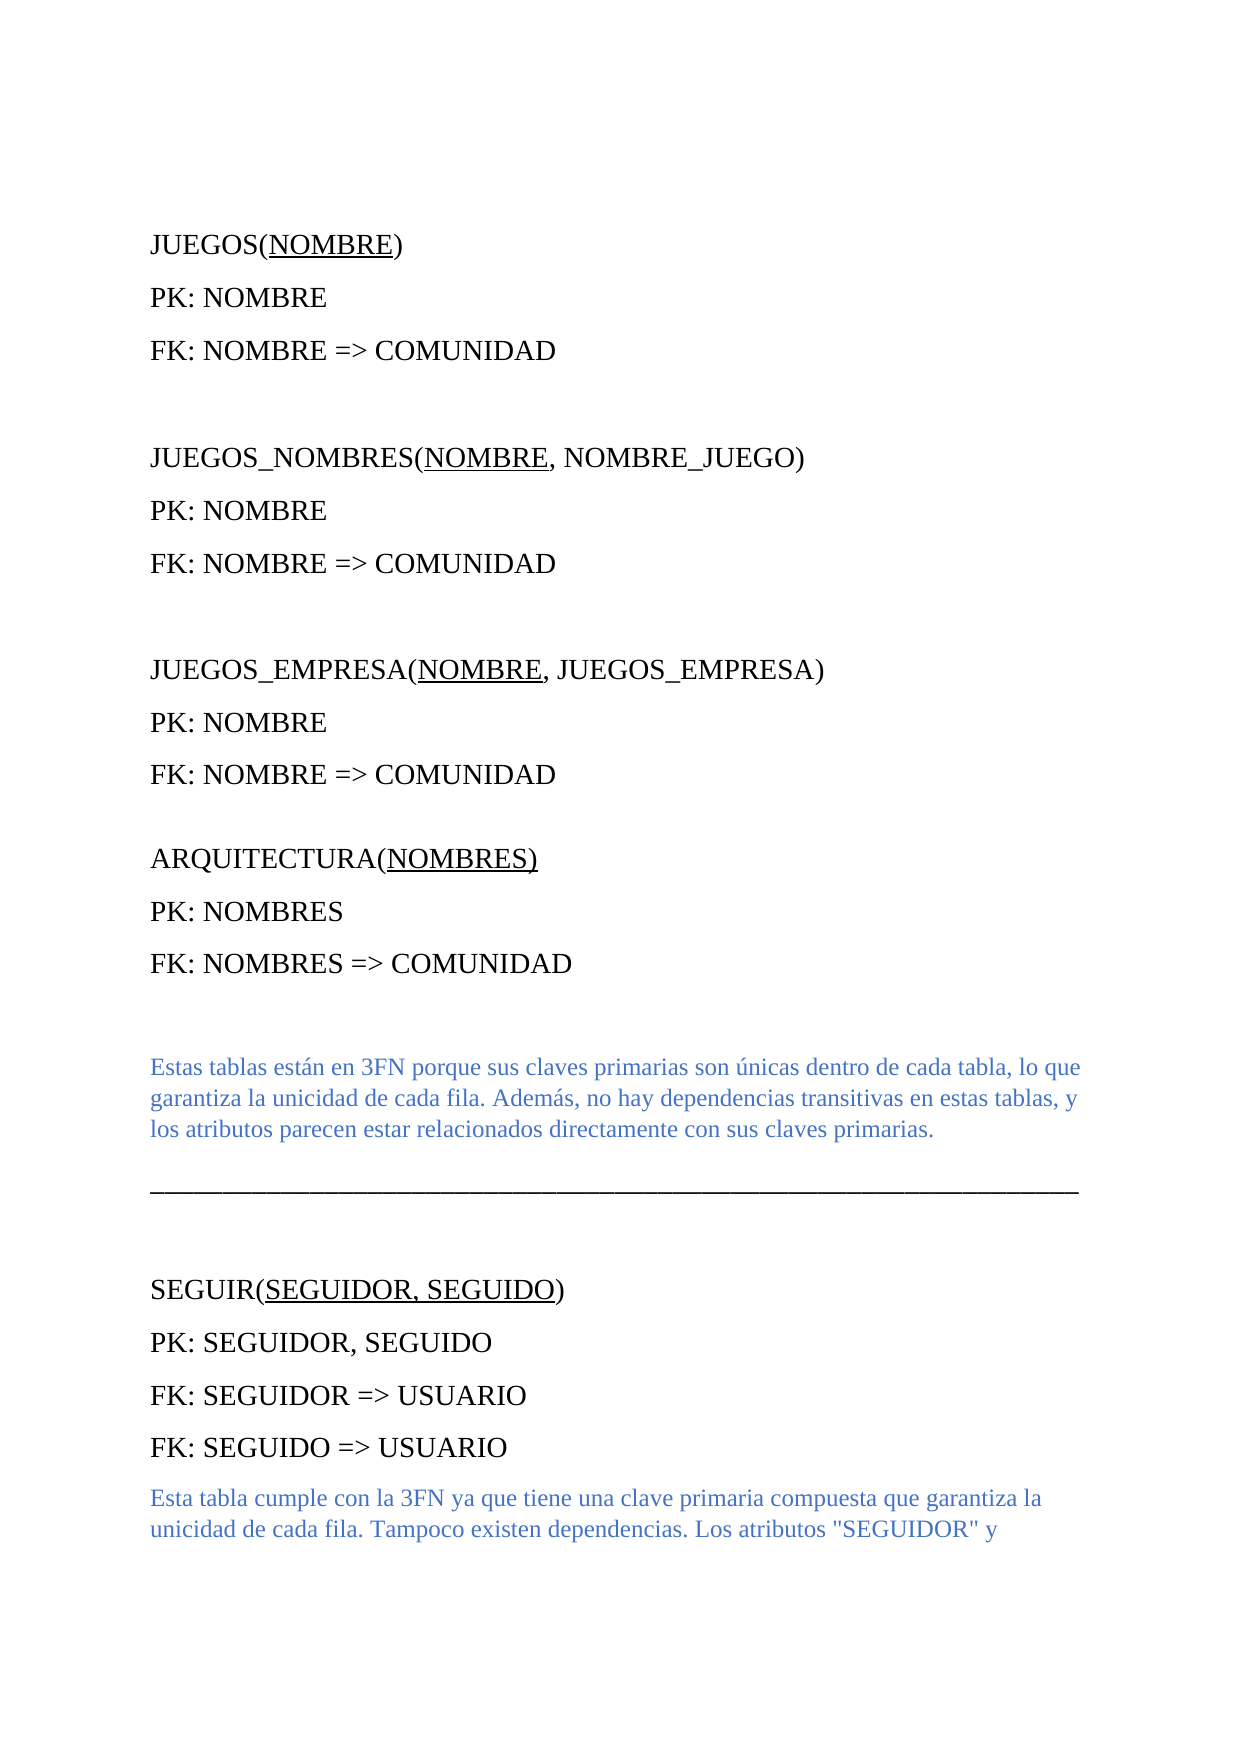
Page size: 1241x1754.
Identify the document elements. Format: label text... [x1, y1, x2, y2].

text FK: NOMBRES => COMUNIDAD [150, 947, 1090, 980]
text PK: SEGUIDOR, SEGUIDO [150, 1325, 1090, 1358]
text FK: SEGUIDO => USUARIO [150, 1431, 1090, 1464]
text ________________________________________________________________ [150, 1162, 1090, 1198]
text PK: NOMBRE [150, 493, 1090, 527]
text JUEGOS_NOMBRES(NOMBRE, NOMBRE_JUEGO) [150, 441, 1090, 474]
text PK: NOMBRE [150, 705, 1090, 738]
text PK: NOMBRE [150, 280, 1090, 313]
text FK: SEGUIDOR => USUARIO [150, 1378, 1090, 1411]
text FK: NOMBRE => COMUNIDAD [150, 757, 1090, 791]
text ARQUITECTURA(NOMBRES) [150, 810, 1090, 874]
text SEGUIR(SEGUIDOR, SEGUIDO) [150, 1272, 1090, 1306]
text JUEGOS_EMPRESA(NOMBRE, JUEGOS_EMPRESA) [150, 652, 1090, 685]
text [150, 1483, 1090, 1543]
text Estas tablas están en 3FN porque sus claves primarias son únicas dentro de cada tabla, lo que garantiza la unicidad de cada fila. Además, no hay dependencias transitivas en estas tablas, y los atributos parecen estar relacionados directamente con sus claves primarias. [150, 1052, 1090, 1143]
text JUEGOS(NOMBRE) [150, 227, 1090, 261]
text FK: NOMBRE => COMUNIDAD [150, 333, 1090, 366]
text PK: NOMBRES [150, 894, 1090, 927]
text FK: NOMBRE => COMUNIDAD [150, 546, 1090, 580]
